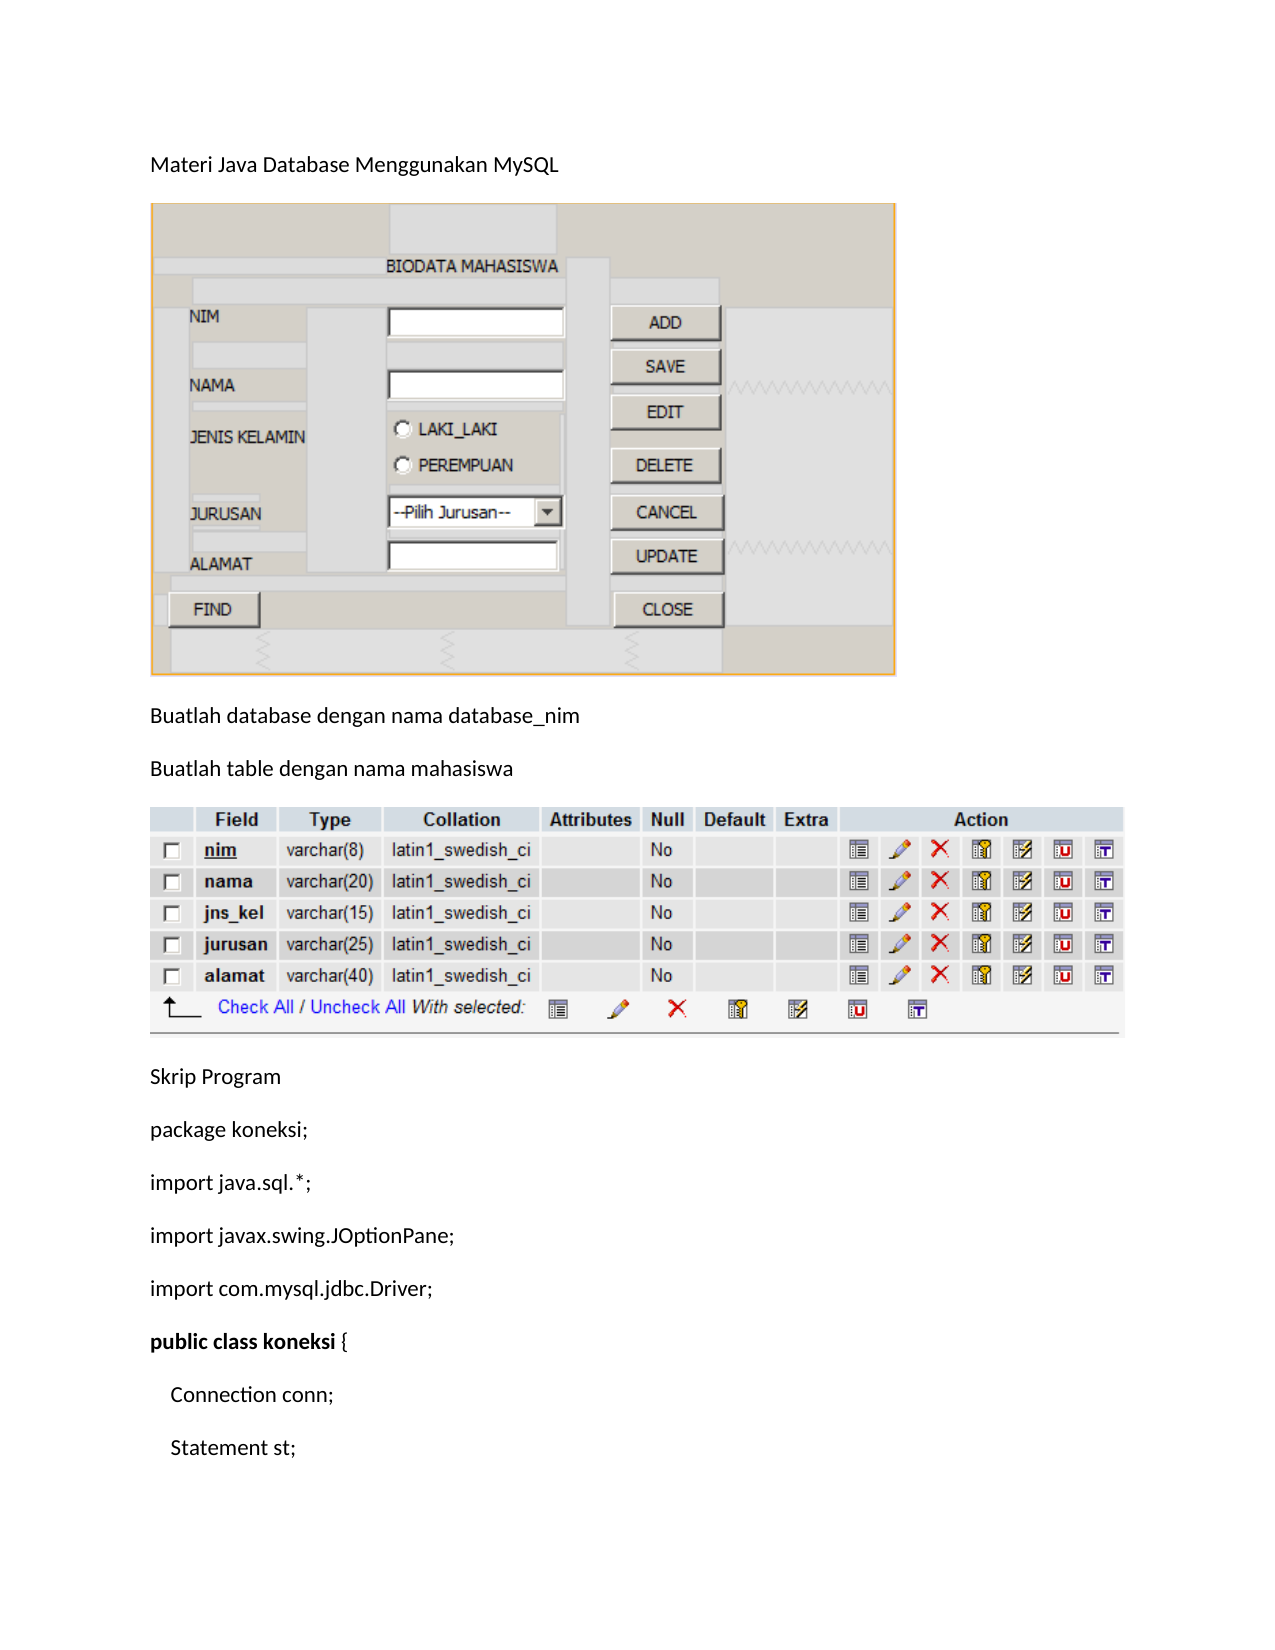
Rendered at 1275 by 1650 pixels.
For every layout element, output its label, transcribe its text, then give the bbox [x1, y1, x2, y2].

text package koneksi; [150, 1115, 1125, 1143]
text public class koneksi { [150, 1327, 1125, 1356]
text Connection conn; [150, 1381, 1125, 1408]
text Buatlah database dengan nama database_nim [150, 702, 1125, 729]
text import javax.swing.JOptionPane; [150, 1221, 1125, 1249]
text import java.sql.*; [150, 1168, 1125, 1196]
picture [150, 807, 1125, 1038]
text Buatlah table dengan nama mahasiswa [150, 754, 1125, 783]
text Statement st; [150, 1433, 1125, 1462]
picture [150, 203, 897, 677]
text Materi Java Database Menggunakan MySQL [150, 150, 1125, 178]
text Skrip Program [150, 1062, 1125, 1090]
text import com.mysql.jdbc.Driver; [150, 1274, 1125, 1302]
